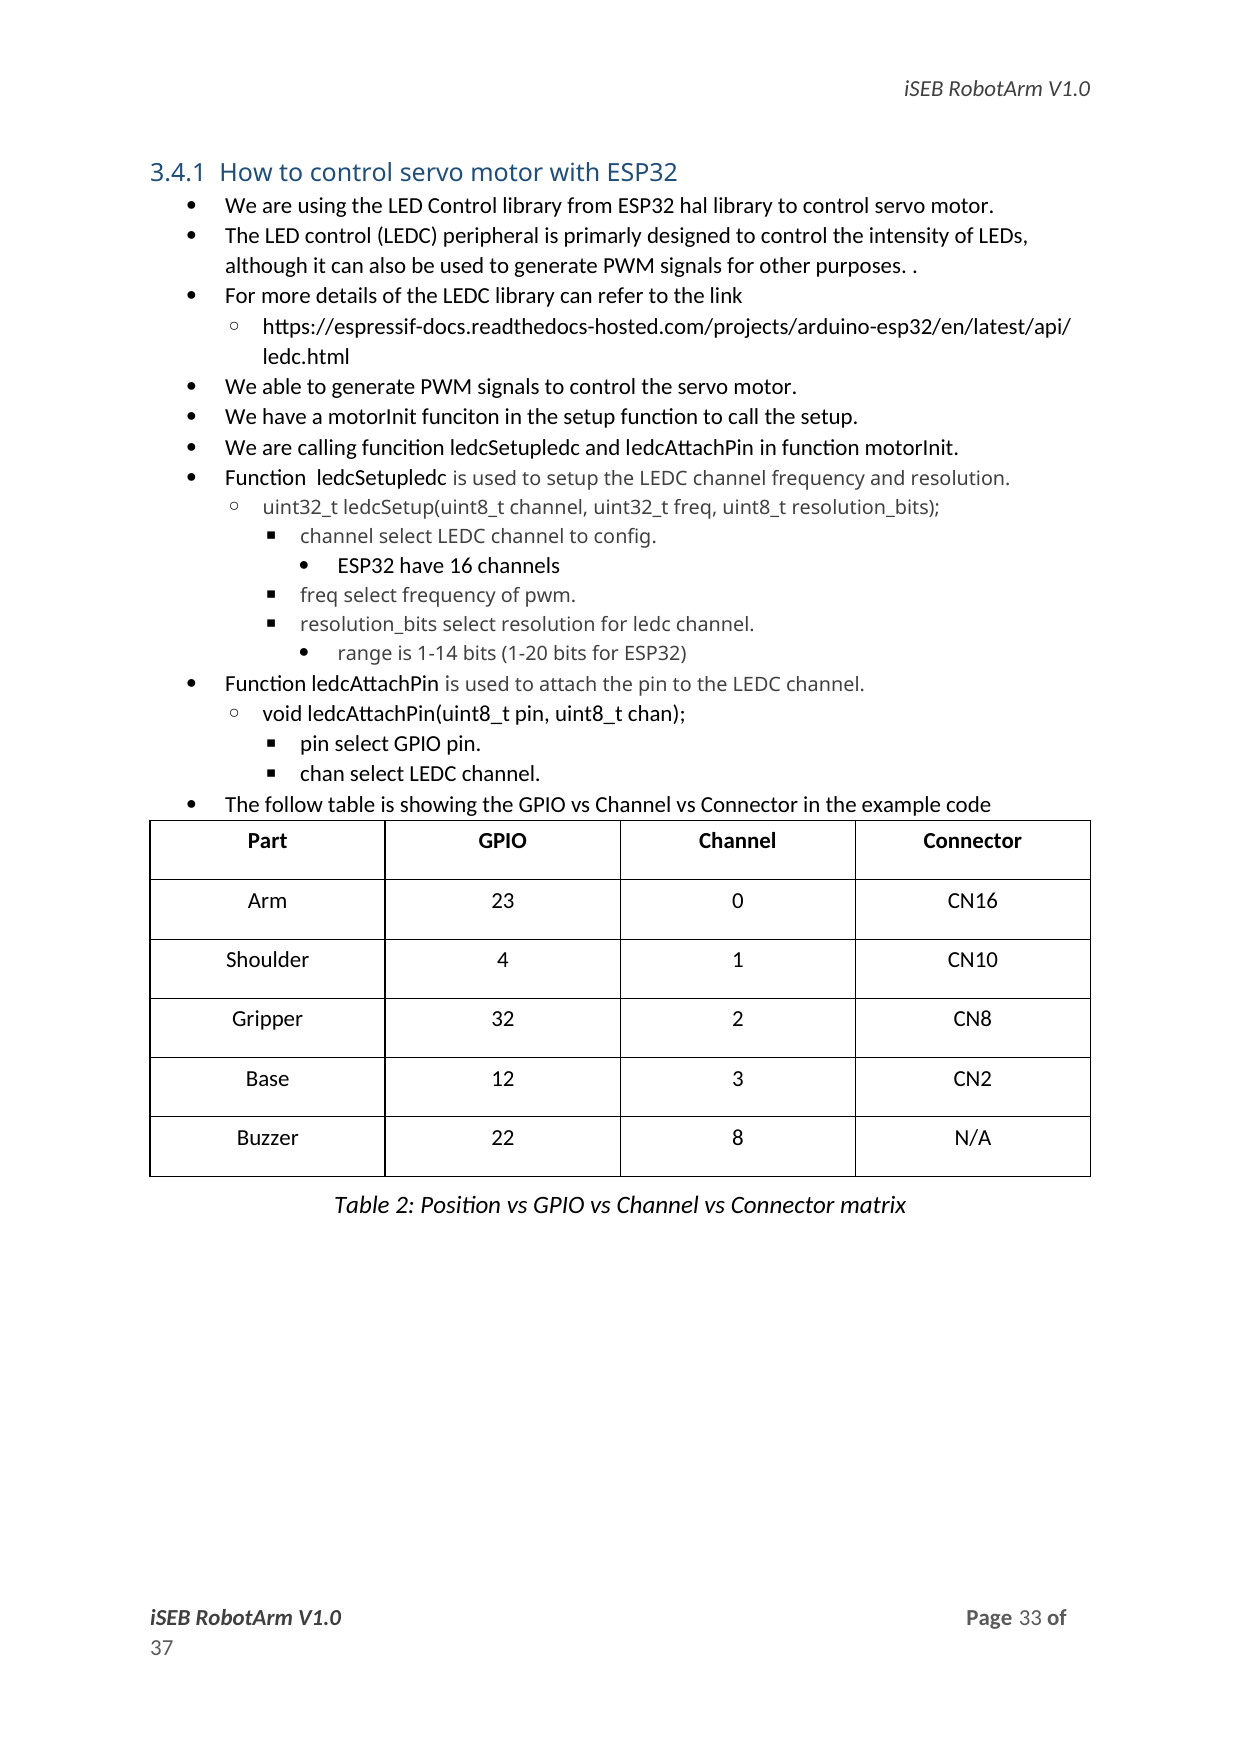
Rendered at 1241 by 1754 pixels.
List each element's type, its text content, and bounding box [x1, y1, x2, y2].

list pin select GPIO pin. [262, 729, 1090, 757]
table_cell Buzzer [151, 1117, 384, 1176]
list resolution_bits select resolution for ledc channel. [262, 611, 1090, 638]
table_header Part [151, 821, 384, 879]
list Function ledcAttachPin is used to attach the pin to the LEDC channel. [187, 669, 1090, 697]
list The follow table is showing the GPIO vs Channel vs Connector in the example code [187, 790, 1090, 818]
list For more details of the LEDC library can refer to the link [187, 282, 1090, 310]
list https://espressif-docs.readthedocs-hosted.com/projects/arduino-esp32/en/latest/api/ledc.html [225, 312, 1090, 370]
table_cell 12 [386, 1058, 620, 1116]
table_cell 1 [621, 940, 855, 998]
list We able to generate PWM signals to control the servo motor. [187, 372, 1090, 400]
table_cell CN2 [856, 1058, 1090, 1116]
table_cell 4 [386, 940, 620, 998]
table_cell 22 [386, 1117, 620, 1176]
list Function ledcSetupledc is used to setup the LEDC channel frequency and resolution. [187, 463, 1090, 491]
table_cell 0 [621, 880, 855, 938]
list The LED control (LEDC) peripheral is primarly designed to control the intensity of LEDs, although it can also be used to generate PWM signals for other purposes. . [187, 221, 1090, 279]
list range is 1-14 bits (1-20 bits for ESP32) [300, 640, 1090, 667]
table_cell 2 [621, 999, 855, 1057]
table_cell Base [151, 1058, 384, 1116]
list void ledcAttachPin(uint8_t pin, uint8_t chan); [225, 699, 1090, 727]
list We have a motorInit funciton in the setup function to call the setup. [187, 402, 1090, 431]
table_cell Arm [151, 880, 384, 938]
list We are calling funcition ledcSetupledc and ledcAttachPin in function motorInit. [187, 433, 1090, 461]
list ESP32 have 16 channels [300, 551, 1090, 579]
table_cell 32 [386, 999, 620, 1057]
table_header GPIO [386, 821, 620, 879]
subtitle 3.4.1 How to control servo motor with ESP32 [150, 154, 1090, 188]
list channel select LEDC channel to config. [262, 522, 1090, 549]
list freq select frequency of pwm. [262, 582, 1090, 608]
table_cell CN8 [856, 999, 1090, 1057]
table_cell 8 [621, 1117, 855, 1176]
list We are using the LED Control library from ESP32 hal library to control servo motor. [187, 191, 1090, 219]
list uint32_t ledcSetup(uint8_t channel, uint32_t freq, uint8_t resolution_bits); [225, 493, 1090, 520]
table_cell N/A [856, 1117, 1090, 1176]
list chan select LEDC channel. [262, 759, 1090, 787]
table_cell 23 [386, 880, 620, 938]
table_cell CN16 [856, 880, 1090, 938]
table_cell 3 [621, 1058, 855, 1116]
table_header Channel [621, 821, 855, 879]
table_cell Shoulder [151, 940, 384, 998]
text Table 2: Position vs GPIO vs Channel vs Connector matrix [150, 1189, 1090, 1219]
table_cell Gripper [151, 999, 384, 1057]
table_cell CN10 [856, 940, 1090, 998]
table_header Connector [856, 821, 1090, 879]
